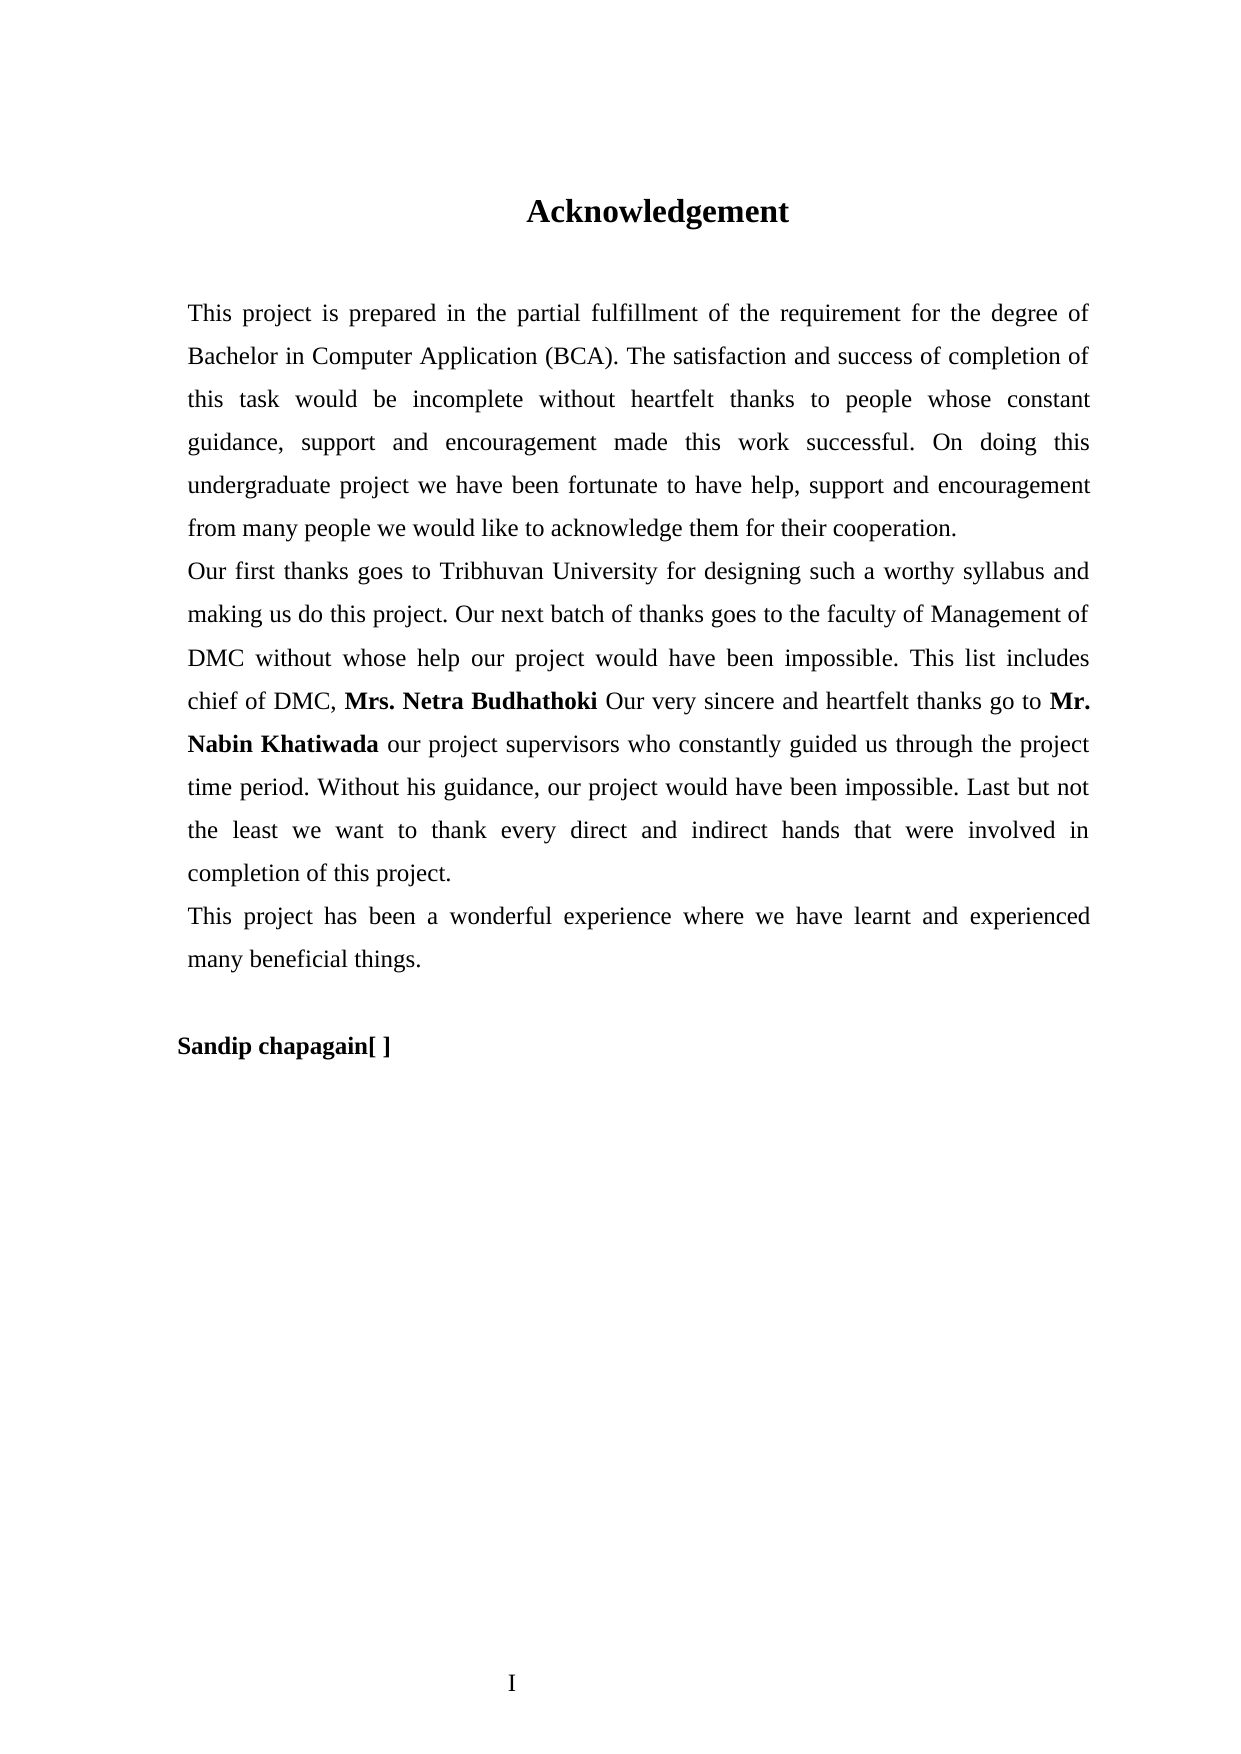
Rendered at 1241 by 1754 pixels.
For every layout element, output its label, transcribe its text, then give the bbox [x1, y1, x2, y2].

text Our first thanks goes to Tribhuvan University for designing such a worthy syllabus and making us do this project. Our next batch of thanks goes to the faculty of Management of DMC without whose help our project would have been impossible. This list includes chief of DMC, Mrs. Netra Budhathoki Our very sincere and heartfelt thanks go to Mr. Nabin Khatiwada our project supervisors who constantly guided us through the project time period. Without his guidance, our project would have been impossible. Last but not the least we want to thank every direct and indirect hands that were involved in completion of this project. [187, 556, 1090, 887]
text Sandip chapagain[ ] [133, 1031, 399, 1060]
text This project has been a wonderful experience where we have learnt and experienced many beneficial things. [187, 901, 1091, 973]
subtitle Acknowledgement [133, 192, 1182, 230]
text This project is prepared in the partial fulfillment of the requirement for the degree of Bachelor in Computer Application (BCA). The satisfaction and success of completion of this task would be incomplete without heartfelt thanks to people whose constant guidance, support and encouragement made this work successful. On doing this undergraduate project we have been fortunate to have help, support and encouragement from many people we would like to acknowledge them for their cooperation. [187, 298, 1091, 542]
